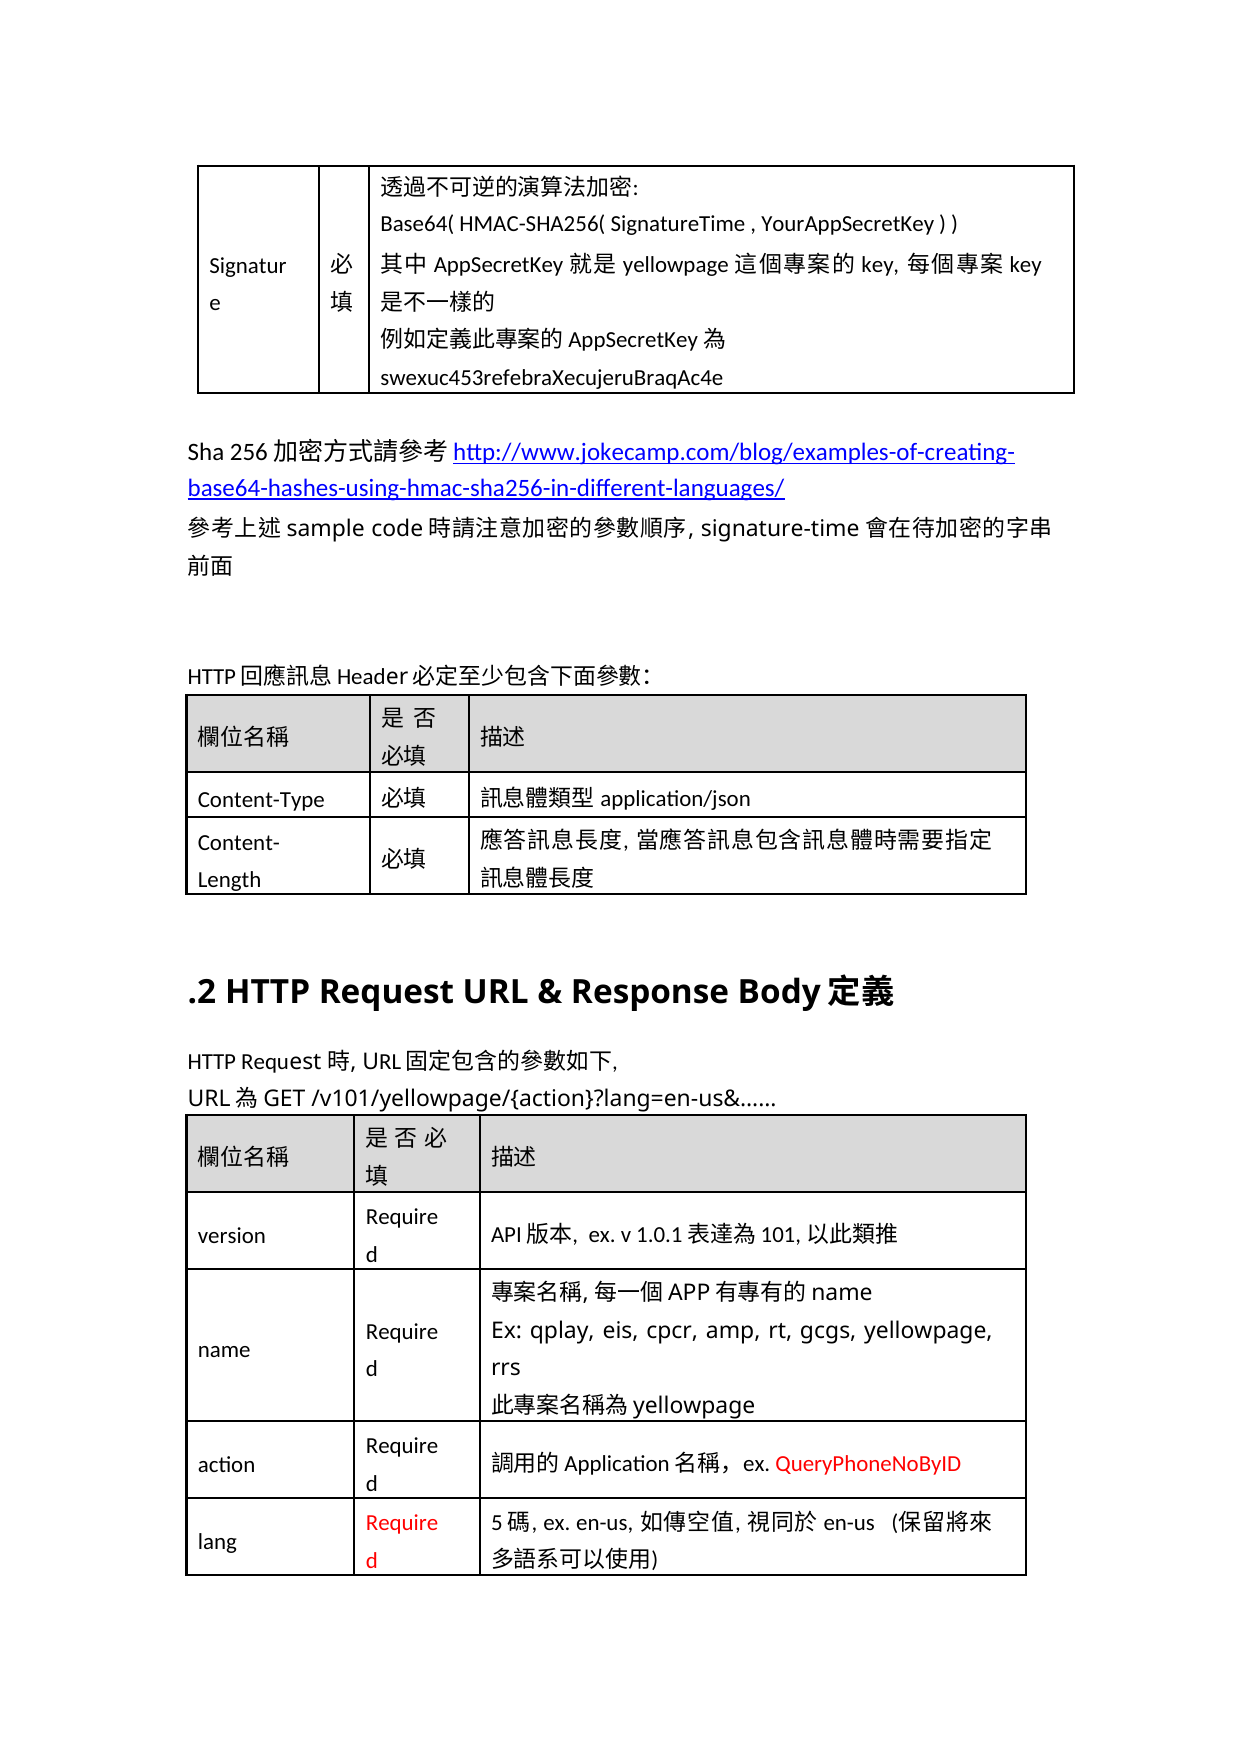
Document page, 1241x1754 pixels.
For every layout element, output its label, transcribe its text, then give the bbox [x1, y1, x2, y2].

table_cell action [188, 1422, 353, 1497]
text HTTP Request 時, URL固定包含的參數如下, [187, 1039, 1053, 1076]
table_cell Required [355, 1499, 479, 1574]
table_header 描述 [470, 696, 1025, 771]
table_header 描述 [481, 1116, 1025, 1191]
table_cell name [188, 1270, 353, 1420]
table_cell Required [355, 1422, 479, 1497]
table_cell Signature [199, 167, 318, 392]
table_header 是否必填 [355, 1116, 479, 1191]
table_cell 必填 [371, 818, 468, 893]
table_cell 必填 [371, 773, 468, 816]
table_header 是否必填 [371, 696, 468, 771]
table_cell 透過不可逆的演算法加密: Base64( HMAC-SHA256( SignatureTime , YourAppSecretKey ) ) 其中AppSecretKey就是yellowpage這個專案的key, 每個專案key是不一樣的 例如定義此專案的AppSecretKey 為swexuc453refebraXecujeruBraqAc4e [370, 167, 1073, 392]
table_cell version [188, 1193, 353, 1268]
text 參考上述sample code時請注意加密的參數順序, signature-time會在待加密的字串前面 [187, 506, 1053, 581]
table_cell lang [188, 1499, 353, 1574]
table_cell 應答訊息長度, 當應答訊息包含訊息體時需要指定訊息體長度 [470, 818, 1025, 893]
table_cell API版本, ex. v 1.0.1表達為101, 以此類推 [481, 1193, 1025, 1268]
table_cell 5碼, ex. en-us, 如傳空值, 視同於en-us (保留將來多語系可以使用) [481, 1499, 1025, 1574]
table_cell 調用的Application名稱，ex. QueryPhoneNoByID [481, 1422, 1025, 1497]
text Sha 256加密方式請參考http://www.jokecamp.com/blog/examples-of-creating-base64-hashes-using-hmac-sha256-in-different-languages/ [187, 431, 1053, 506]
text URL為 GET /v101/yellowpage/{action}?lang=en-us&…… [187, 1076, 1053, 1114]
table_cell 專案名稱, 每一個APP有專有的name Ex: qplay, eis, cpcr, amp, rt, gcgs, yellowpage, rrs 此專案名稱為yellowpage [481, 1270, 1025, 1420]
table_cell 訊息體類型 application/json [470, 773, 1025, 816]
table_header 欄位名稱 [188, 696, 369, 771]
subtitle HTTP Request URL & Response Body定義 [187, 965, 1053, 1014]
table_cell Content-Type [188, 773, 369, 816]
table_cell Required [355, 1270, 479, 1420]
table_cell Required [355, 1193, 479, 1268]
text HTTP回應訊息Header必定至少包含下面參數： [187, 656, 1053, 694]
table_cell 必填 [320, 167, 368, 392]
table_cell Content-Length [188, 818, 369, 893]
table_header 欄位名稱 [188, 1116, 353, 1191]
